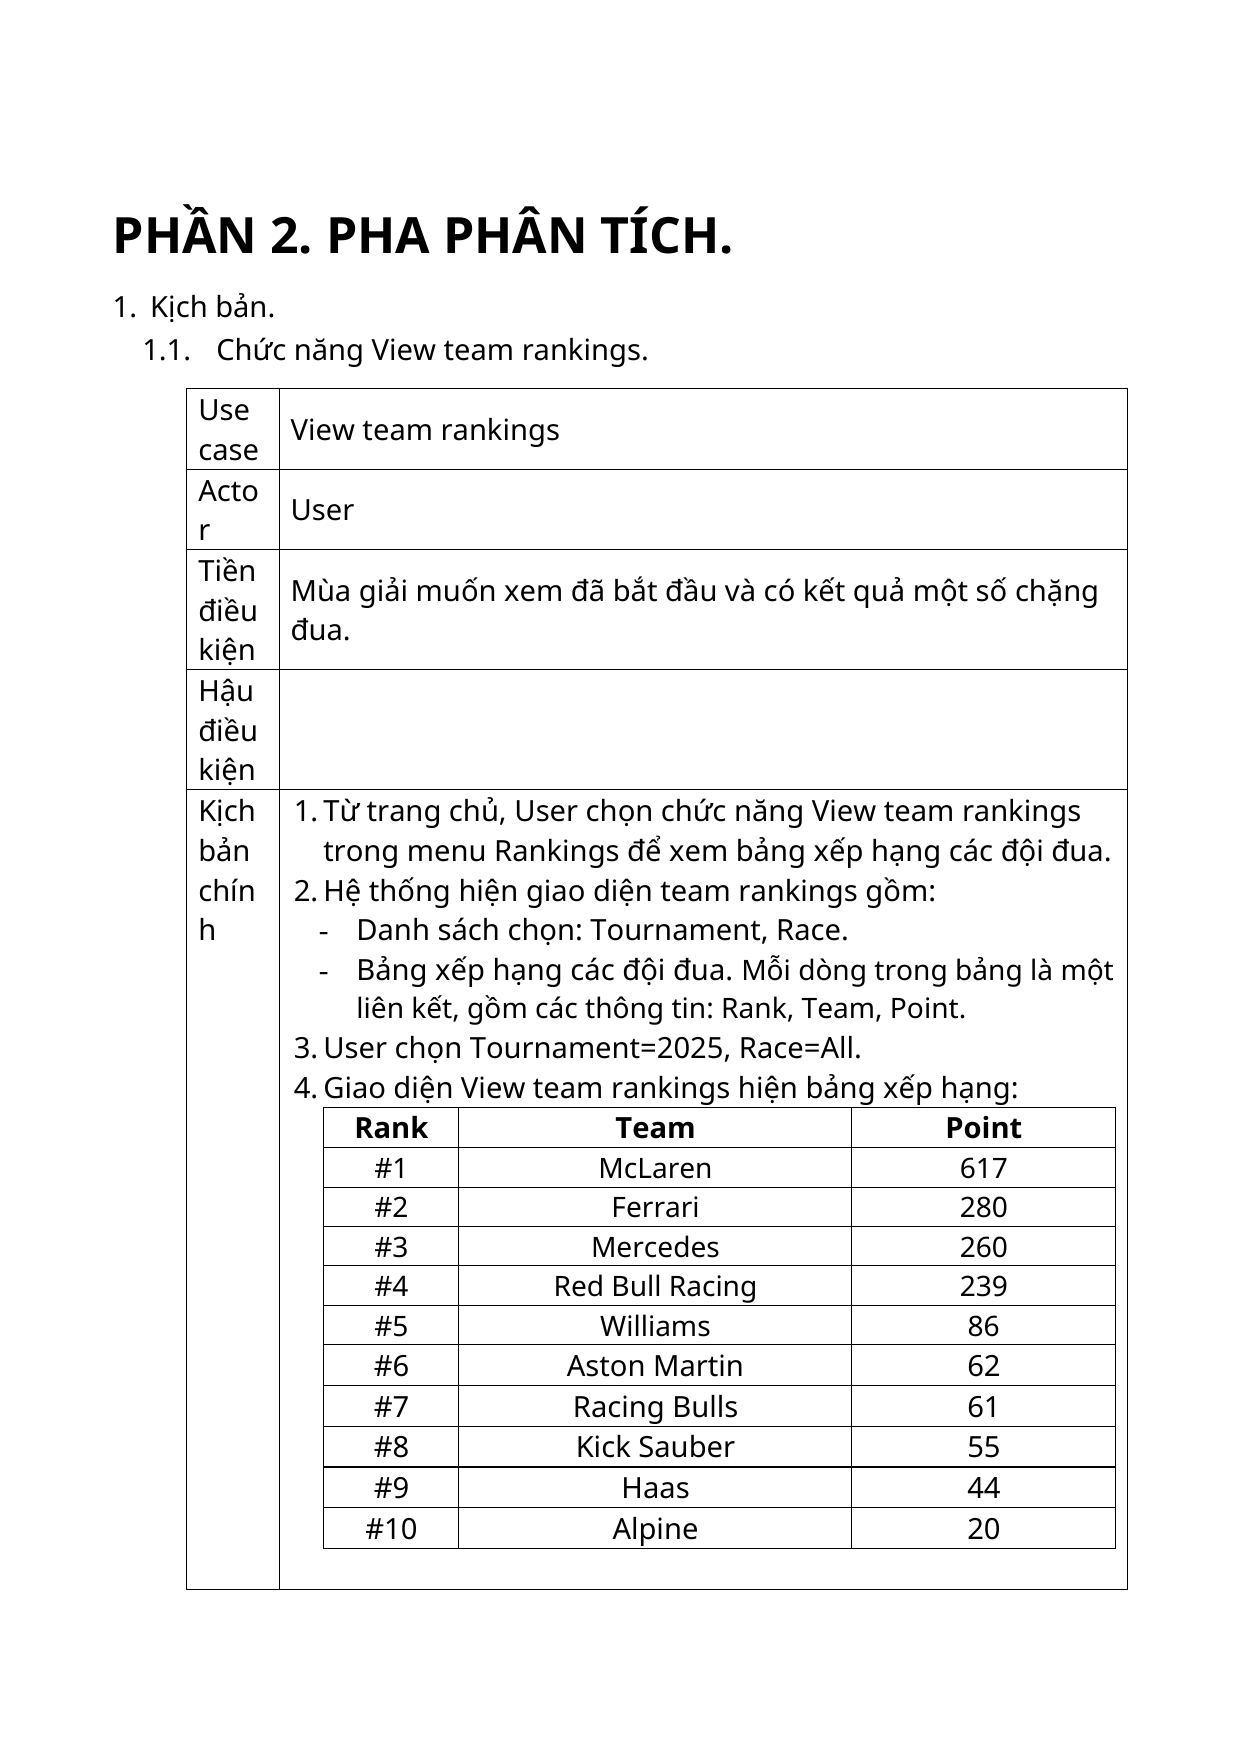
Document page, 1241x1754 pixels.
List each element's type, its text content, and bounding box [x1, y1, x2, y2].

table_cell [280, 670, 1127, 789]
list Chức năng View team rankings. [142, 329, 1128, 368]
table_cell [280, 790, 1127, 1588]
subtitle PHẦN 2. PHA PHÂN TÍCH. [112, 200, 1128, 268]
table_header View team rankings [280, 389, 1127, 469]
table_cell User [280, 470, 1127, 549]
table_cell Mùa giải muốn xem đã bắt đầu và có kết quả một số chặng đua. [280, 550, 1127, 669]
table_cell Actor [187, 470, 279, 549]
list Kịch bản. [112, 286, 1128, 326]
table_cell Kịch bản chính [187, 790, 279, 1588]
table_cell Tiền điều kiện [187, 550, 279, 669]
table_cell Hậu điều kiện [187, 670, 279, 789]
table_header Use case [187, 389, 279, 469]
